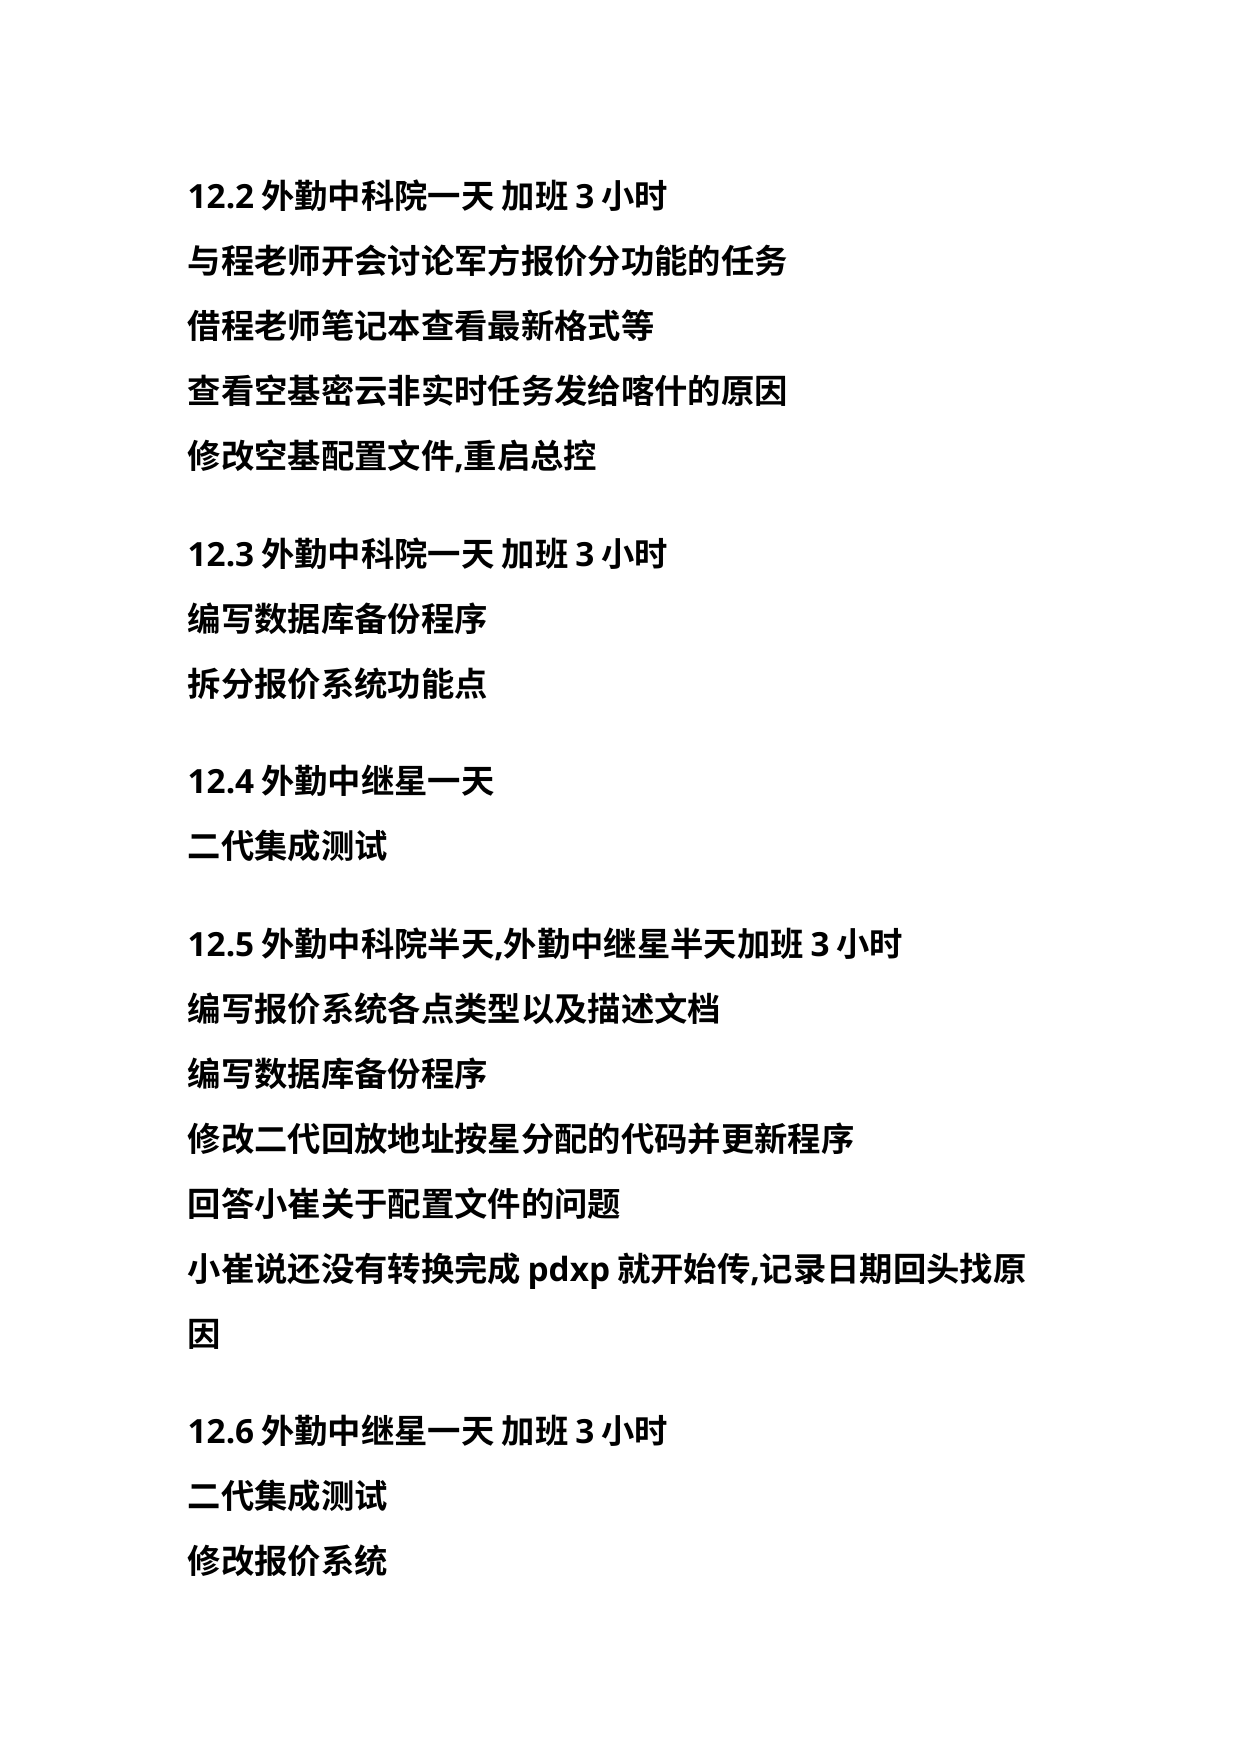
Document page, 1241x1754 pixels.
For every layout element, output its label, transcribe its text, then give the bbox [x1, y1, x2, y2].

text 二代集成测试 [187, 1462, 1053, 1527]
text 借程老师笔记本查看最新格式等 [187, 292, 1053, 357]
text 二代集成测试 [187, 812, 1053, 877]
text 编写数据库备份程序 [187, 1039, 1053, 1104]
text 12.2外勤中科院一天 加班3小时 [187, 162, 1053, 227]
text 拆分报价系统功能点 [187, 649, 1053, 714]
text 查看空基密云非实时任务发给喀什的原因 [187, 357, 1053, 422]
text 12.4外勤中继星一天 [187, 747, 1053, 812]
text 小崔说还没有转换完成pdxp就开始传,记录日期回头找原因 [187, 1234, 1053, 1364]
text 回答小崔关于配置文件的问题 [187, 1169, 1053, 1234]
text 编写报价系统各点类型以及描述文档 [187, 974, 1053, 1039]
text 与程老师开会讨论军方报价分功能的任务 [187, 227, 1053, 292]
text 修改报价系统 [187, 1527, 1053, 1592]
text 修改空基配置文件,重启总控 [187, 422, 1053, 487]
text 12.6外勤中继星一天 加班3小时 [187, 1397, 1053, 1462]
text 编写数据库备份程序 [187, 584, 1053, 649]
text 12.3外勤中科院一天 加班3小时 [187, 519, 1053, 584]
text 修改二代回放地址按星分配的代码并更新程序 [187, 1104, 1053, 1169]
text 12.5外勤中科院半天,外勤中继星半天加班3小时 [187, 909, 1053, 974]
